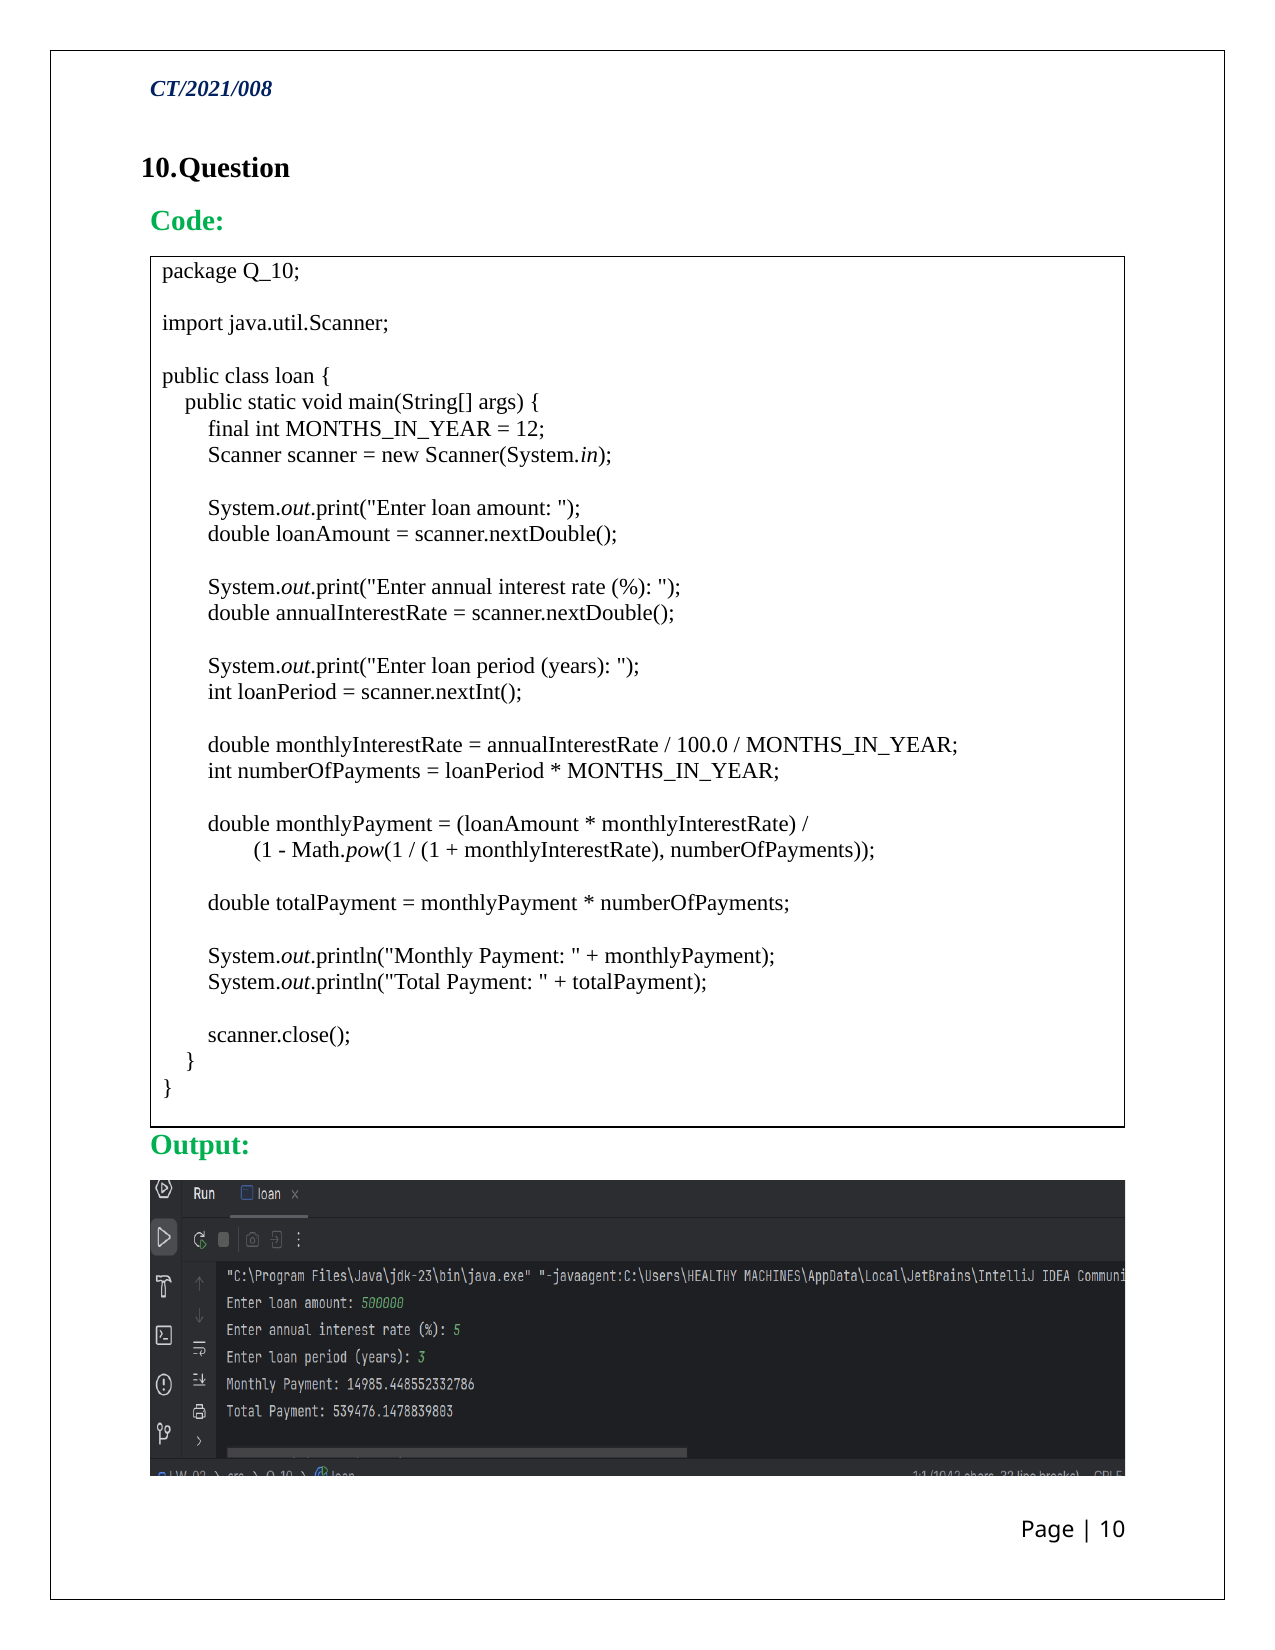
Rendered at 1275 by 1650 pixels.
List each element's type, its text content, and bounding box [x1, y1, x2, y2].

text Output: [150, 1128, 1125, 1161]
text Code: [150, 203, 1125, 236]
table_header package Q_10; import java.util.Scanner; public class loan { public static void main(String[] args) { final int MONTHS_IN_YEAR = 12; Scanner scanner = new Scanner(System.in); System.out.print("Enter loan amount: "); double loanAmount = scanner.nextDouble(); System.out.print("Enter annual interest rate (%): "); double annualInterestRate = scanner.nextDouble(); System.out.print("Enter loan period (years): "); int loanPeriod = scanner.nextInt(); double monthlyInterestRate = annualInterestRate / 100.0 / MONTHS_IN_YEAR; int numberOfPayments = loanPeriod * MONTHS_IN_YEAR; double monthlyPayment = (loanAmount * monthlyInterestRate) / (1 - Math.pow(1 / (1 + monthlyInterestRate), numberOfPayments)); double totalPayment = monthlyPayment * numberOfPayments; System.out.println("Monthly Payment: " + monthlyPayment); System.out.println("Total Payment: " + totalPayment); scanner.close(); } } [151, 257, 1124, 1126]
picture [150, 1180, 1125, 1476]
list Question [141, 150, 1125, 183]
